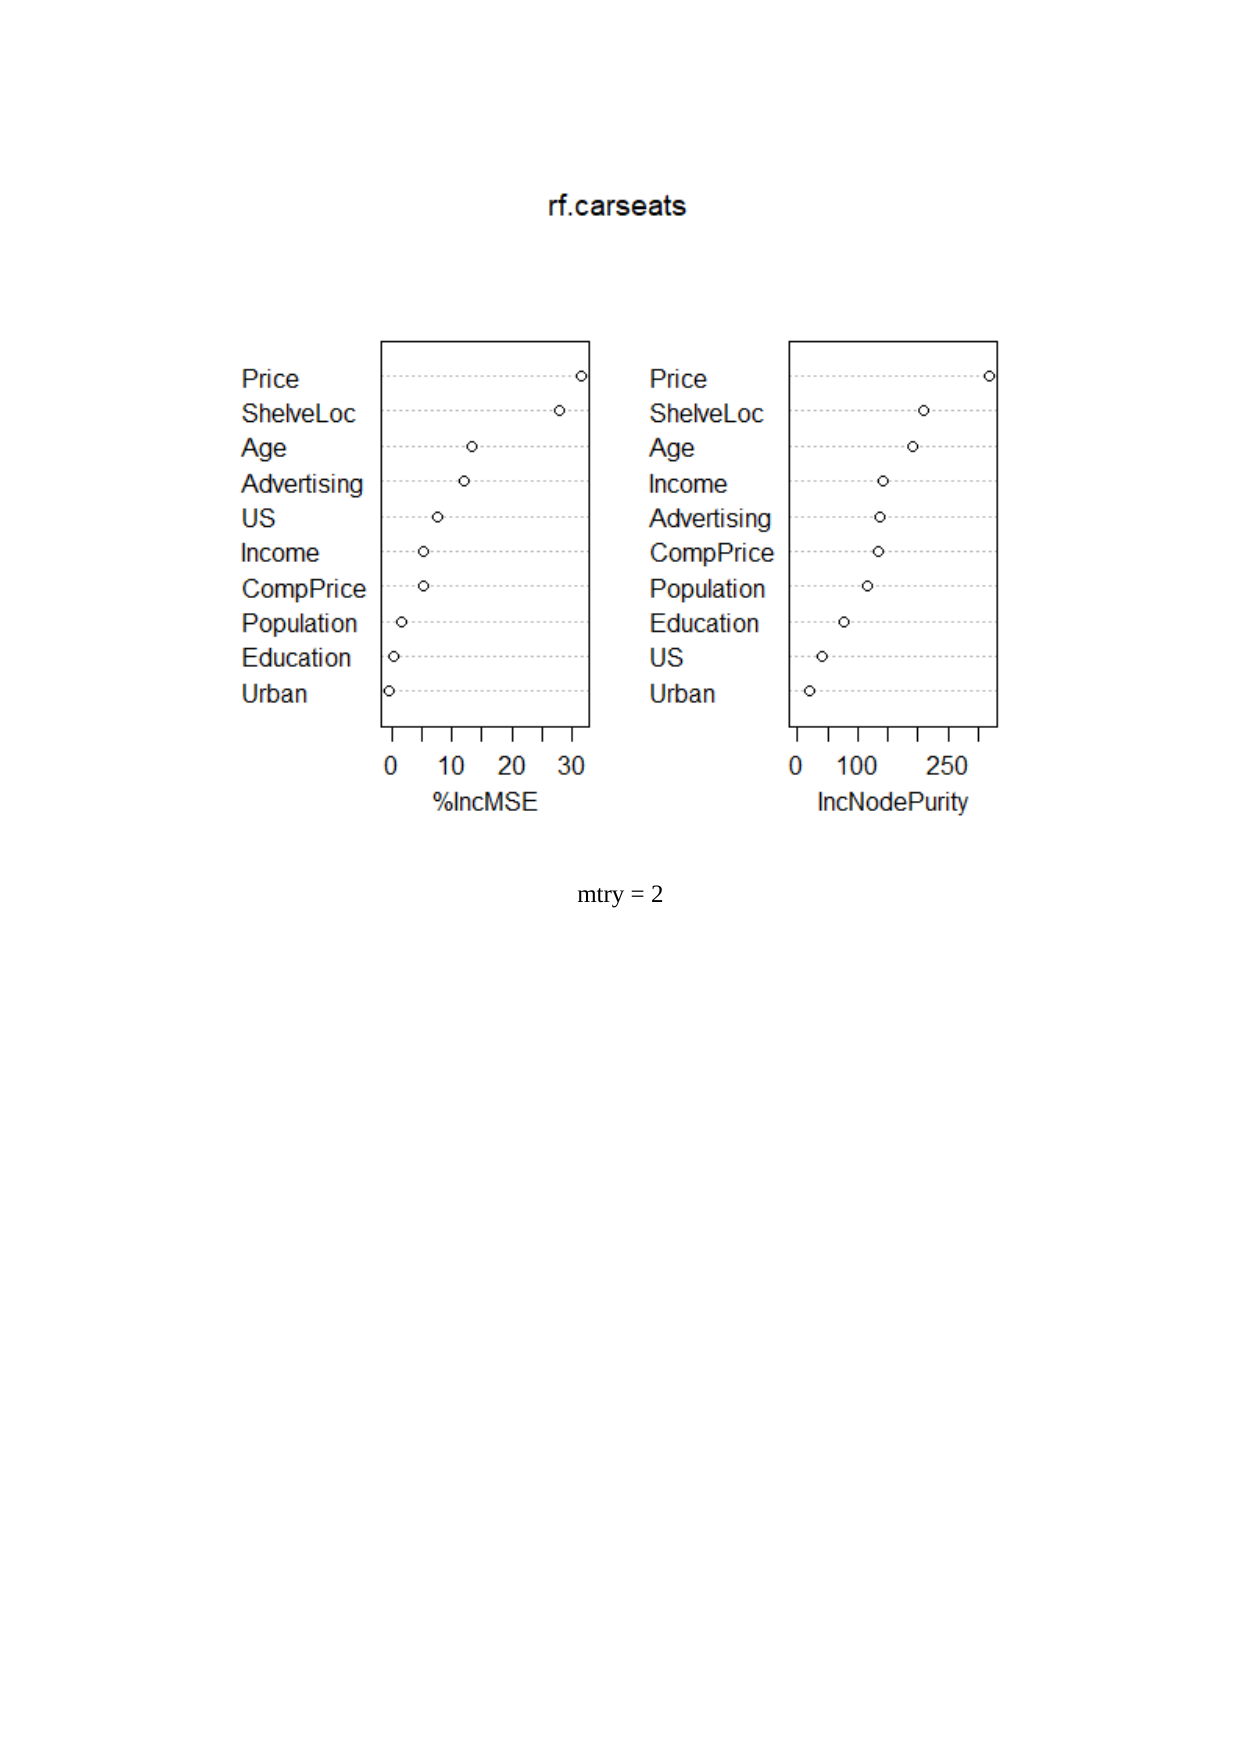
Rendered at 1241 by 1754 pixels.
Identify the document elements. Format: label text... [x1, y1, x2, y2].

picture [212, 162, 1028, 847]
text mtry = 2 [187, 877, 1053, 909]
